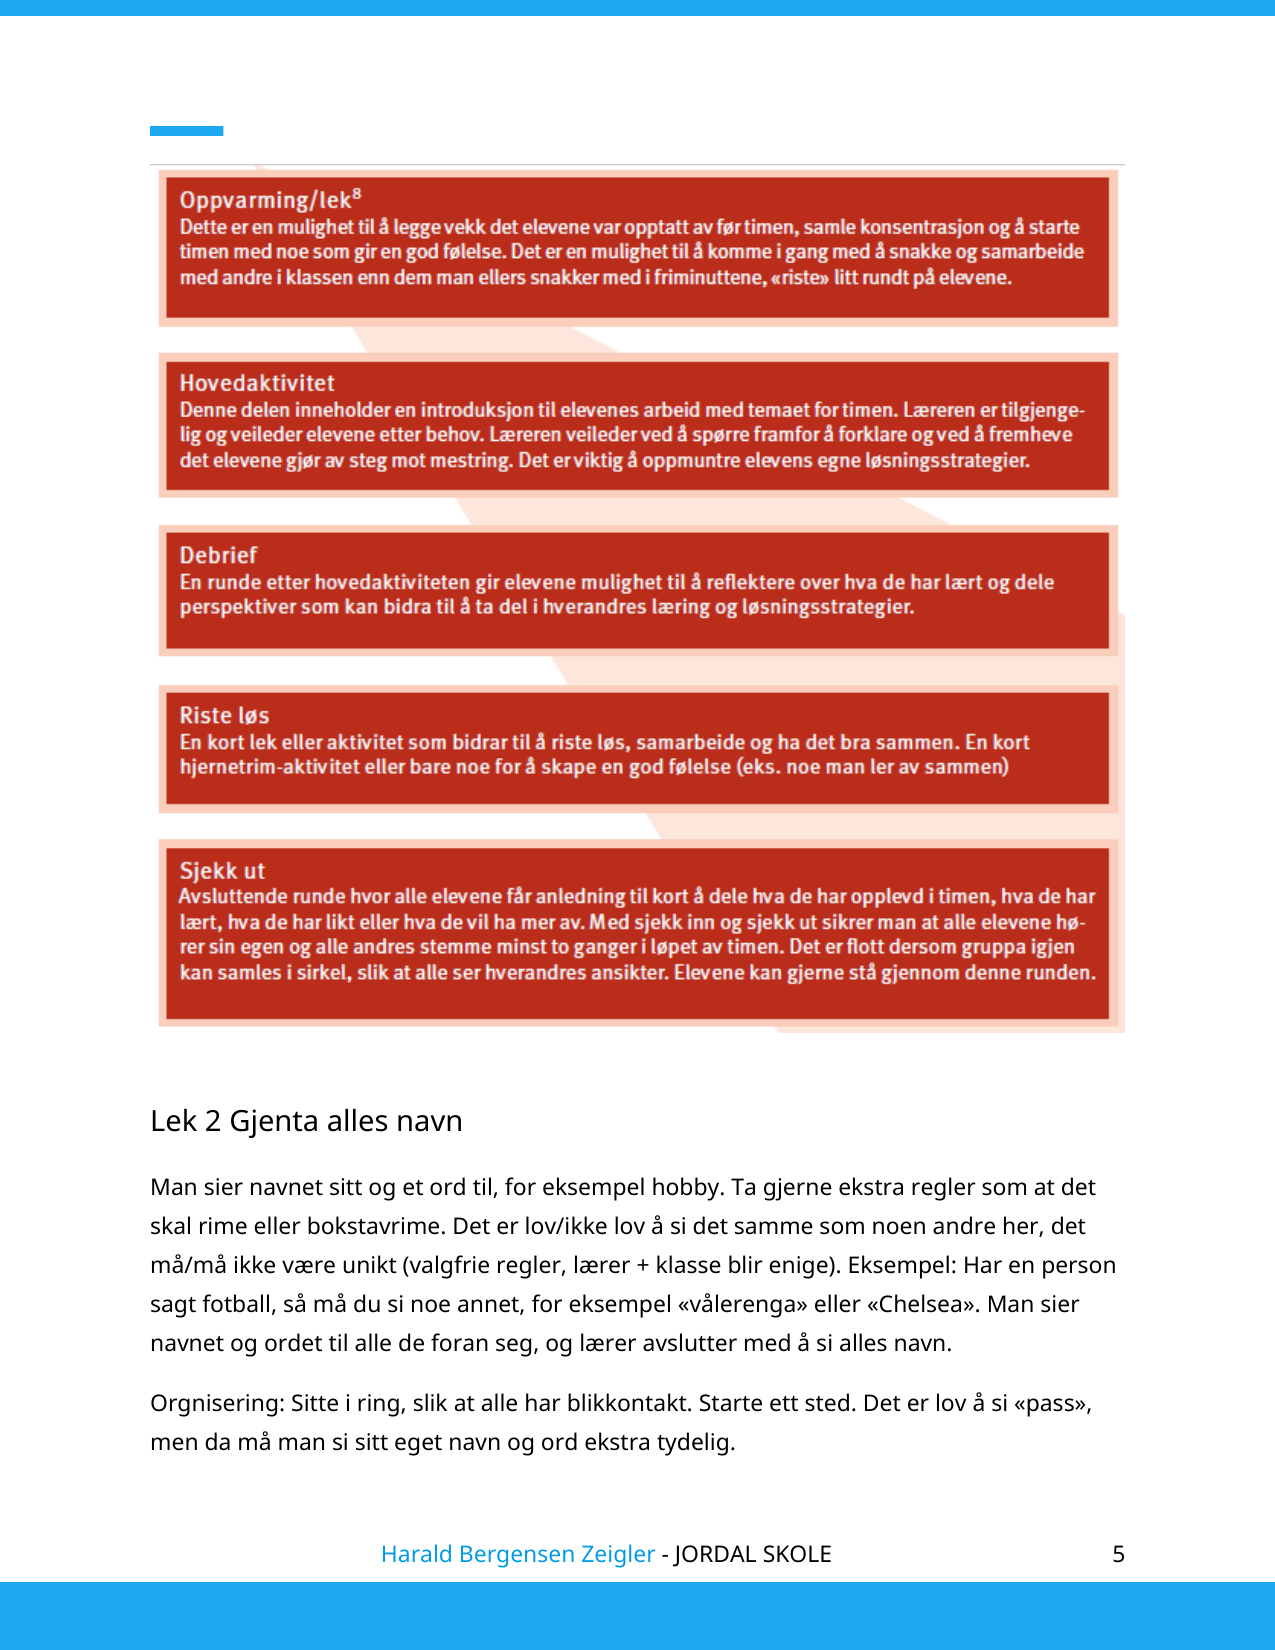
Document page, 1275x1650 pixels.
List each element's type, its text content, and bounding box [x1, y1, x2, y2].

picture [150, 164, 1125, 1033]
text Man sier navnet sitt og et ord til, for eksempel hobby. Ta gjerne ekstra regler som at det skal rime eller bokstavrime. Det er lov/ikke lov å si det samme som noen andre her, det må/må ikke være unikt (valgfrie regler, lærer + klasse blir enige). Eksempel: Har en person sagt fotball, så må du si noe annet, for eksempel «vålerenga» eller «Chelsea». Man sier navnet og ordet til alle de foran seg, og lærer avslutter med å si alles navn. [150, 1171, 1125, 1358]
picture [0, 1582, 1275, 1650]
text Orgnisering: Sitte i ring, slik at alle har blikkontakt. Starte ett sted. Det er lov å si «pass», men da må man si sitt eget navn og ord ekstra tydelig. [150, 1387, 1125, 1457]
picture [0, 0, 1275, 16]
picture [150, 126, 224, 136]
subtitle Lek 2 Gjenta alles navn [150, 1100, 1125, 1140]
